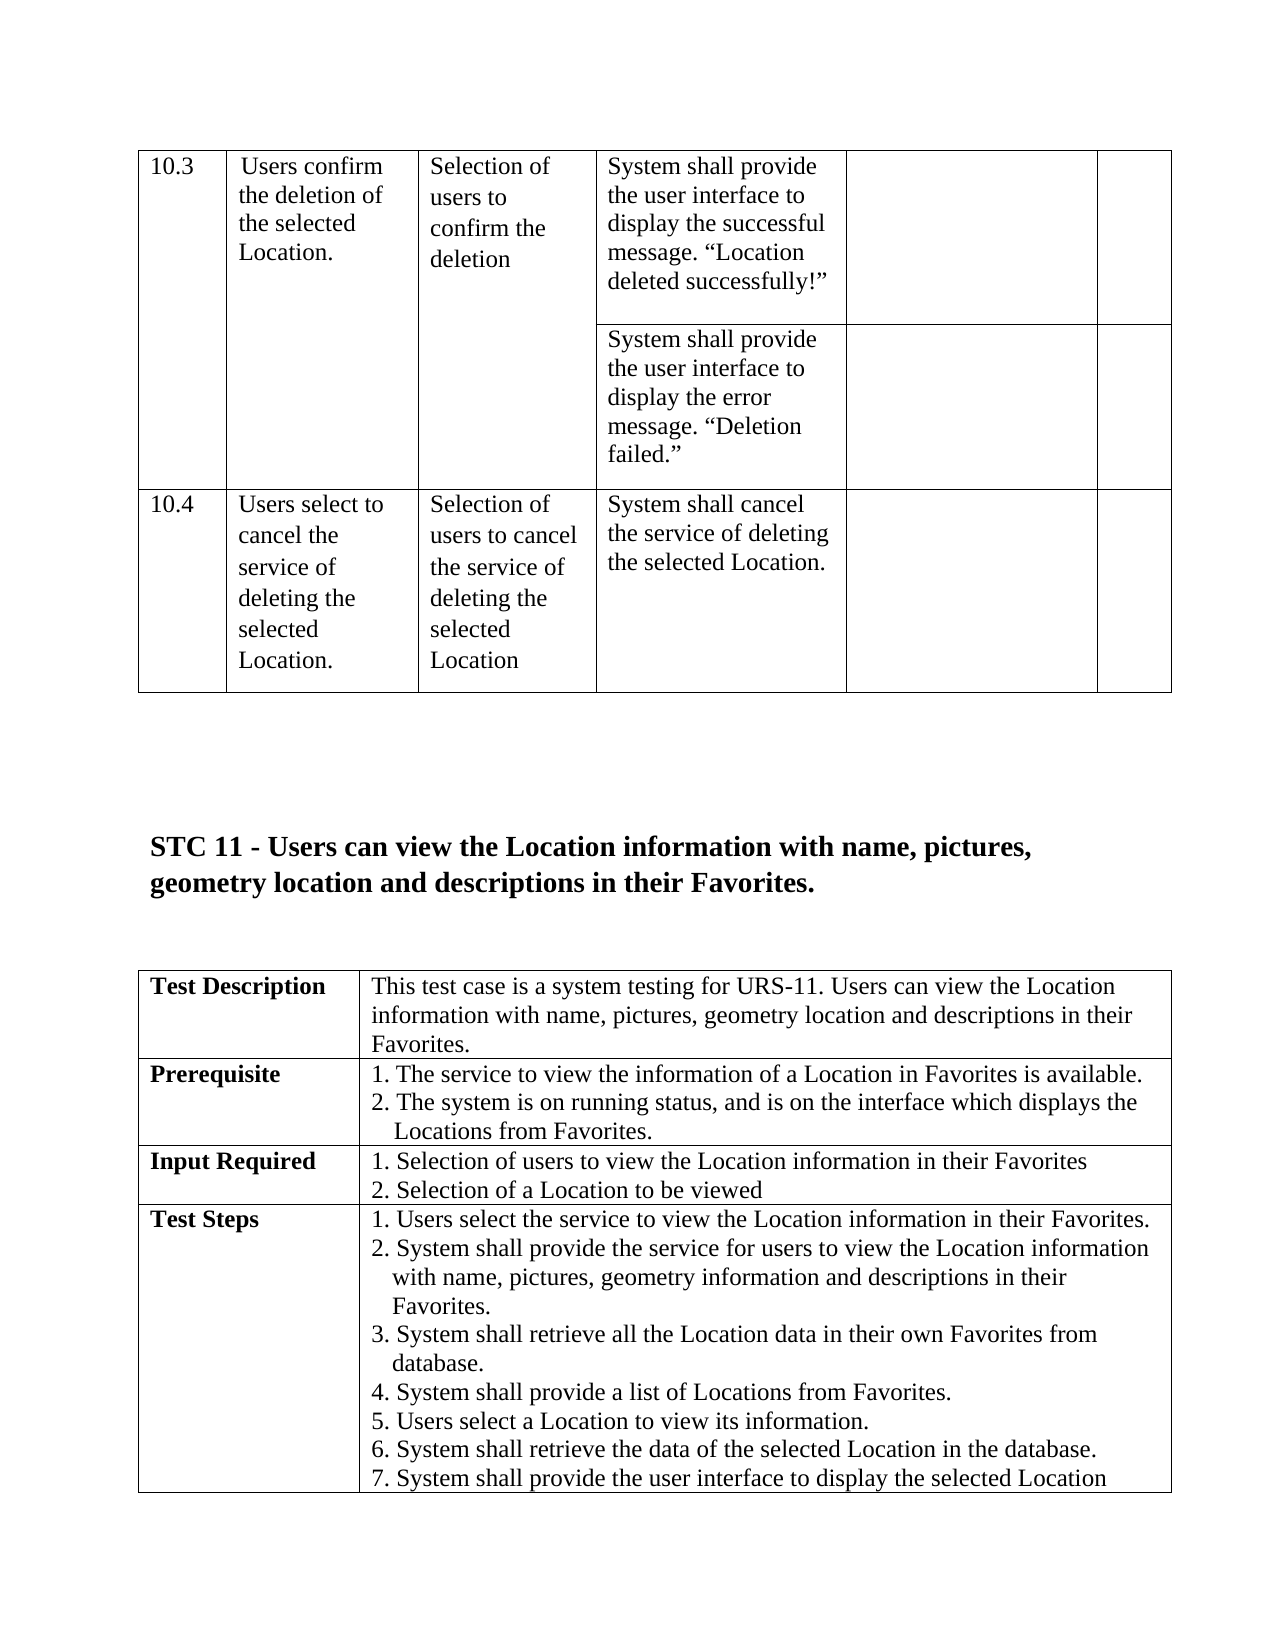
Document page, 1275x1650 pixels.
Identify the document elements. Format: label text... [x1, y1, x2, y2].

table_cell Selection of users to cancel the service of deleting the selected Location [419, 490, 596, 692]
table_cell 1. The service to view the information of a Location in Favorites is available. 2. The system is on running status, and is on the interface which displays the Locations from Favorites. [360, 1059, 1171, 1145]
table_cell [1098, 151, 1171, 323]
table_cell 10.3 [139, 151, 226, 488]
table_cell [847, 325, 1097, 488]
table_cell Test Steps [139, 1205, 359, 1492]
table_cell System shall provide the user interface to display the successful message. “Location deleted successfully!” [597, 151, 846, 323]
table_cell [847, 490, 1097, 692]
table_cell [847, 151, 1097, 323]
table_cell Users select to cancel the service of deleting the selected Location. [227, 490, 418, 692]
table_cell Prerequisite [139, 1059, 359, 1145]
table_header Test Description [139, 971, 359, 1058]
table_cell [360, 1205, 1171, 1492]
table_cell [1098, 490, 1171, 692]
table_cell [1098, 325, 1171, 488]
table_cell System shall cancel the service of deleting the selected Location. [597, 490, 846, 692]
table_cell Users confirm the deletion of the selected Location. [227, 151, 418, 488]
text STC 11 - Users can view the Location information with name, pictures, geometry location and descriptions in their Favorites. [150, 829, 1125, 898]
table_cell 10.4 [139, 490, 226, 692]
table_cell System shall provide the user interface to display the error message. “Deletion failed.” [597, 325, 846, 488]
table_cell Selection of users to confirm the deletion [419, 151, 596, 488]
table_header This test case is a system testing for URS-11. Users can view the Location information with name, pictures, geometry location and descriptions in their Favorites. [360, 971, 1171, 1058]
table_cell 1. Selection of users to view the Location information in their Favorites 2. Selection of a Location to be viewed [360, 1146, 1171, 1203]
table_cell Input Required [139, 1146, 359, 1203]
